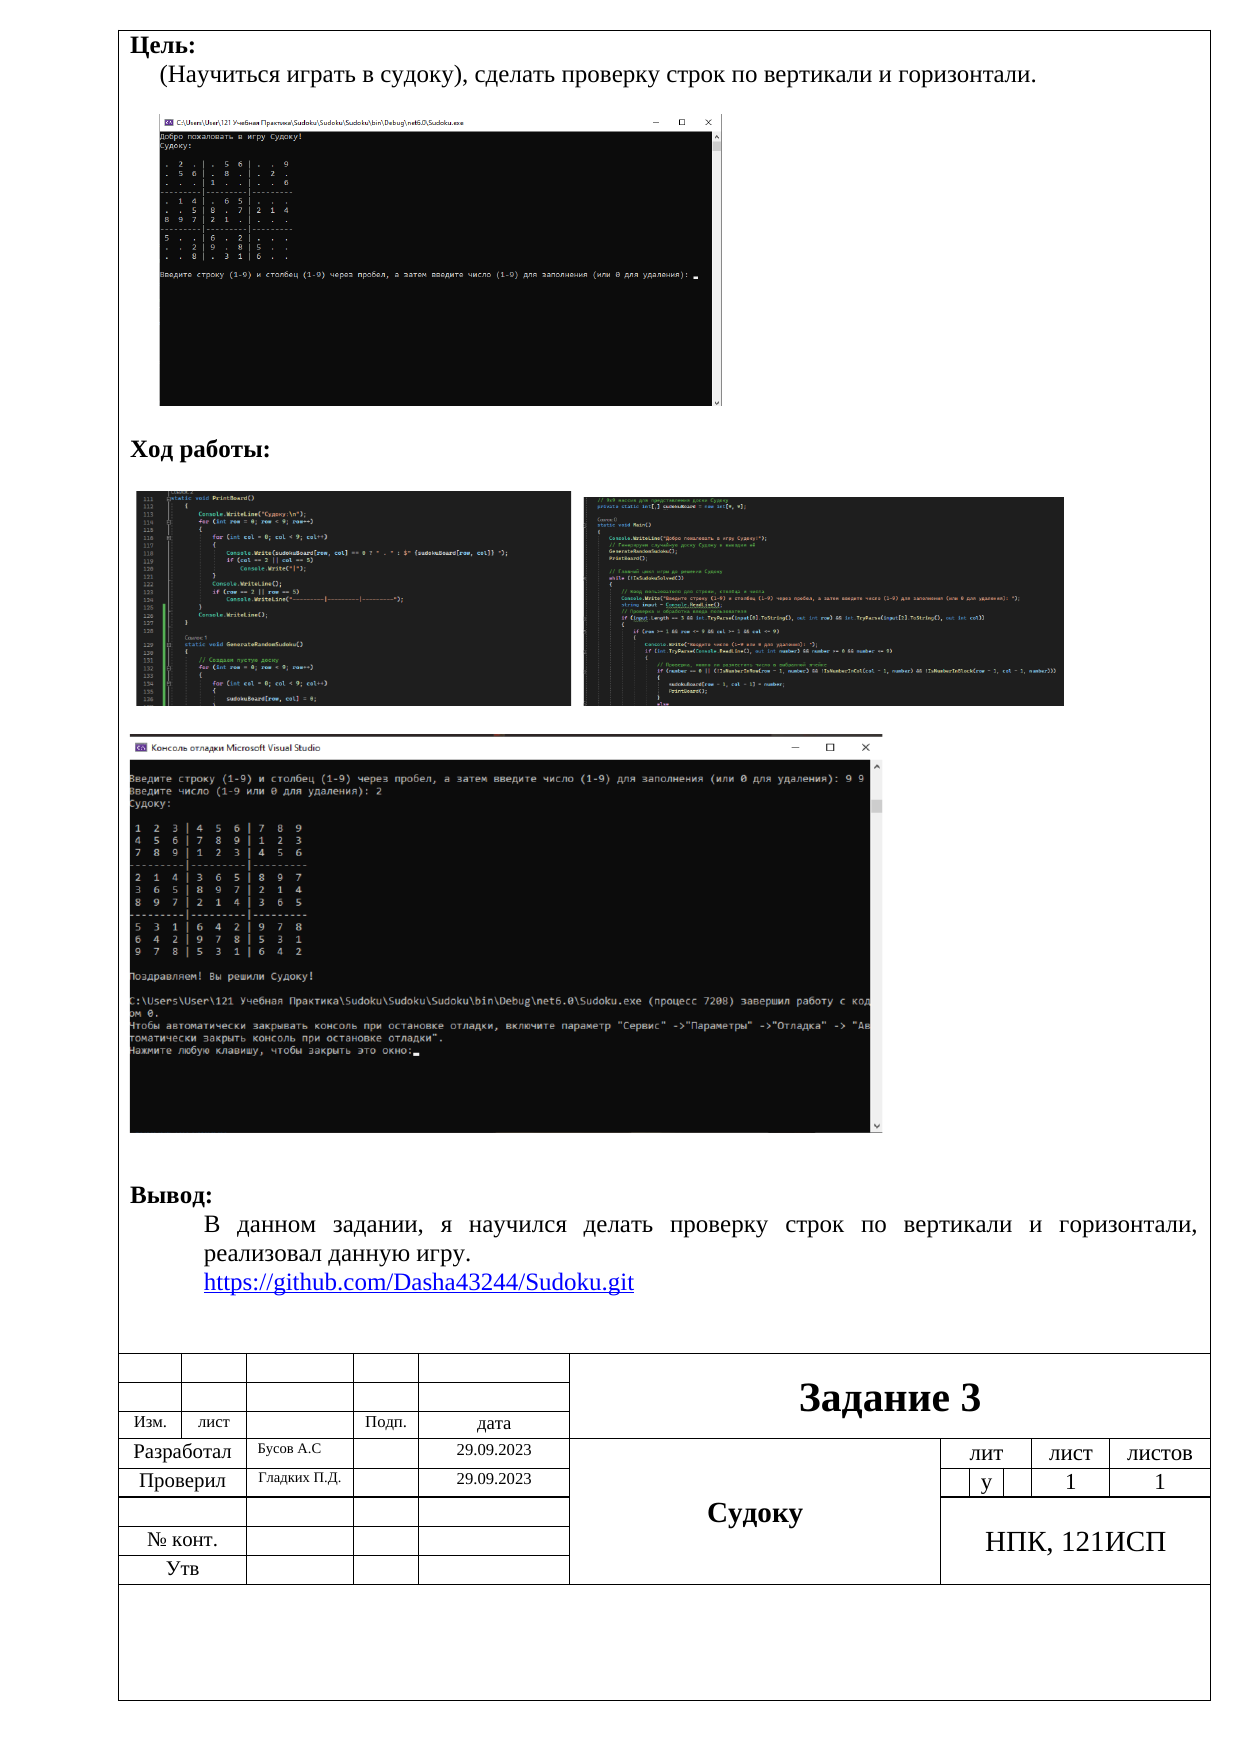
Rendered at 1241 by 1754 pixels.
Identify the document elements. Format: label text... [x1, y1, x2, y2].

table_cell 29.09.2023 [419, 1439, 569, 1467]
picture [159, 114, 722, 406]
table_cell [354, 1527, 418, 1554]
table_cell [182, 1383, 246, 1411]
table_cell НПК, 121ИСП [941, 1498, 1210, 1584]
table_cell 1 [1110, 1469, 1210, 1496]
table_cell [354, 1383, 418, 1411]
table_cell Проверил [119, 1469, 246, 1496]
table_cell [247, 1354, 353, 1382]
table_cell [354, 1469, 418, 1496]
picture [129, 734, 883, 1133]
table_cell [247, 1383, 353, 1411]
table_cell [247, 1412, 353, 1438]
table_cell [247, 1498, 353, 1526]
table_cell лист [182, 1412, 246, 1438]
table_cell Задание 3 [570, 1354, 1210, 1438]
table_cell [354, 1354, 418, 1382]
table_cell [419, 1527, 569, 1554]
table_cell Цель: (Научиться играть в судоку), сделать проверку строк по вертикали и горизонтали. Ход работы: Вывод: В данном задании, я научился делать проверку строк по вертикали и горизонтали, реализовал данную игру. https://github.com/Dasha43244/Sudoku.git [119, 31, 1210, 1353]
picture [136, 491, 572, 706]
table_cell [119, 1354, 181, 1382]
table_cell Гладких П.Д. [247, 1469, 353, 1496]
table_cell [419, 1498, 569, 1526]
table_cell Разработал [119, 1439, 246, 1467]
picture [583, 497, 1064, 706]
table_cell листов [1110, 1439, 1210, 1467]
table_cell [247, 1527, 353, 1554]
table_cell 29.09.2023 [419, 1469, 569, 1496]
table_cell [247, 1556, 353, 1584]
table_cell дата [419, 1412, 569, 1438]
table_cell [419, 1354, 569, 1382]
table_cell [119, 1383, 181, 1411]
table_cell 1 [1032, 1469, 1109, 1496]
table_cell [419, 1556, 569, 1584]
table_cell [182, 1354, 246, 1382]
table_cell [941, 1469, 969, 1496]
table_cell Судоку [570, 1439, 940, 1584]
table_cell Бусов А.С [247, 1439, 353, 1467]
table_cell № конт. [119, 1527, 246, 1554]
table_cell [419, 1383, 569, 1411]
table_cell [1004, 1469, 1031, 1496]
table_cell [354, 1556, 418, 1584]
table_cell Подп. [354, 1412, 418, 1438]
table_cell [119, 1585, 1210, 1700]
table_cell лит [941, 1439, 1031, 1467]
table_cell Изм. [119, 1412, 181, 1438]
table_cell [119, 1498, 246, 1526]
table_cell [354, 1439, 418, 1467]
table_cell лист [1032, 1439, 1109, 1467]
table_cell у [970, 1469, 1003, 1496]
table_cell Утв [119, 1556, 246, 1584]
table_cell [354, 1498, 418, 1526]
